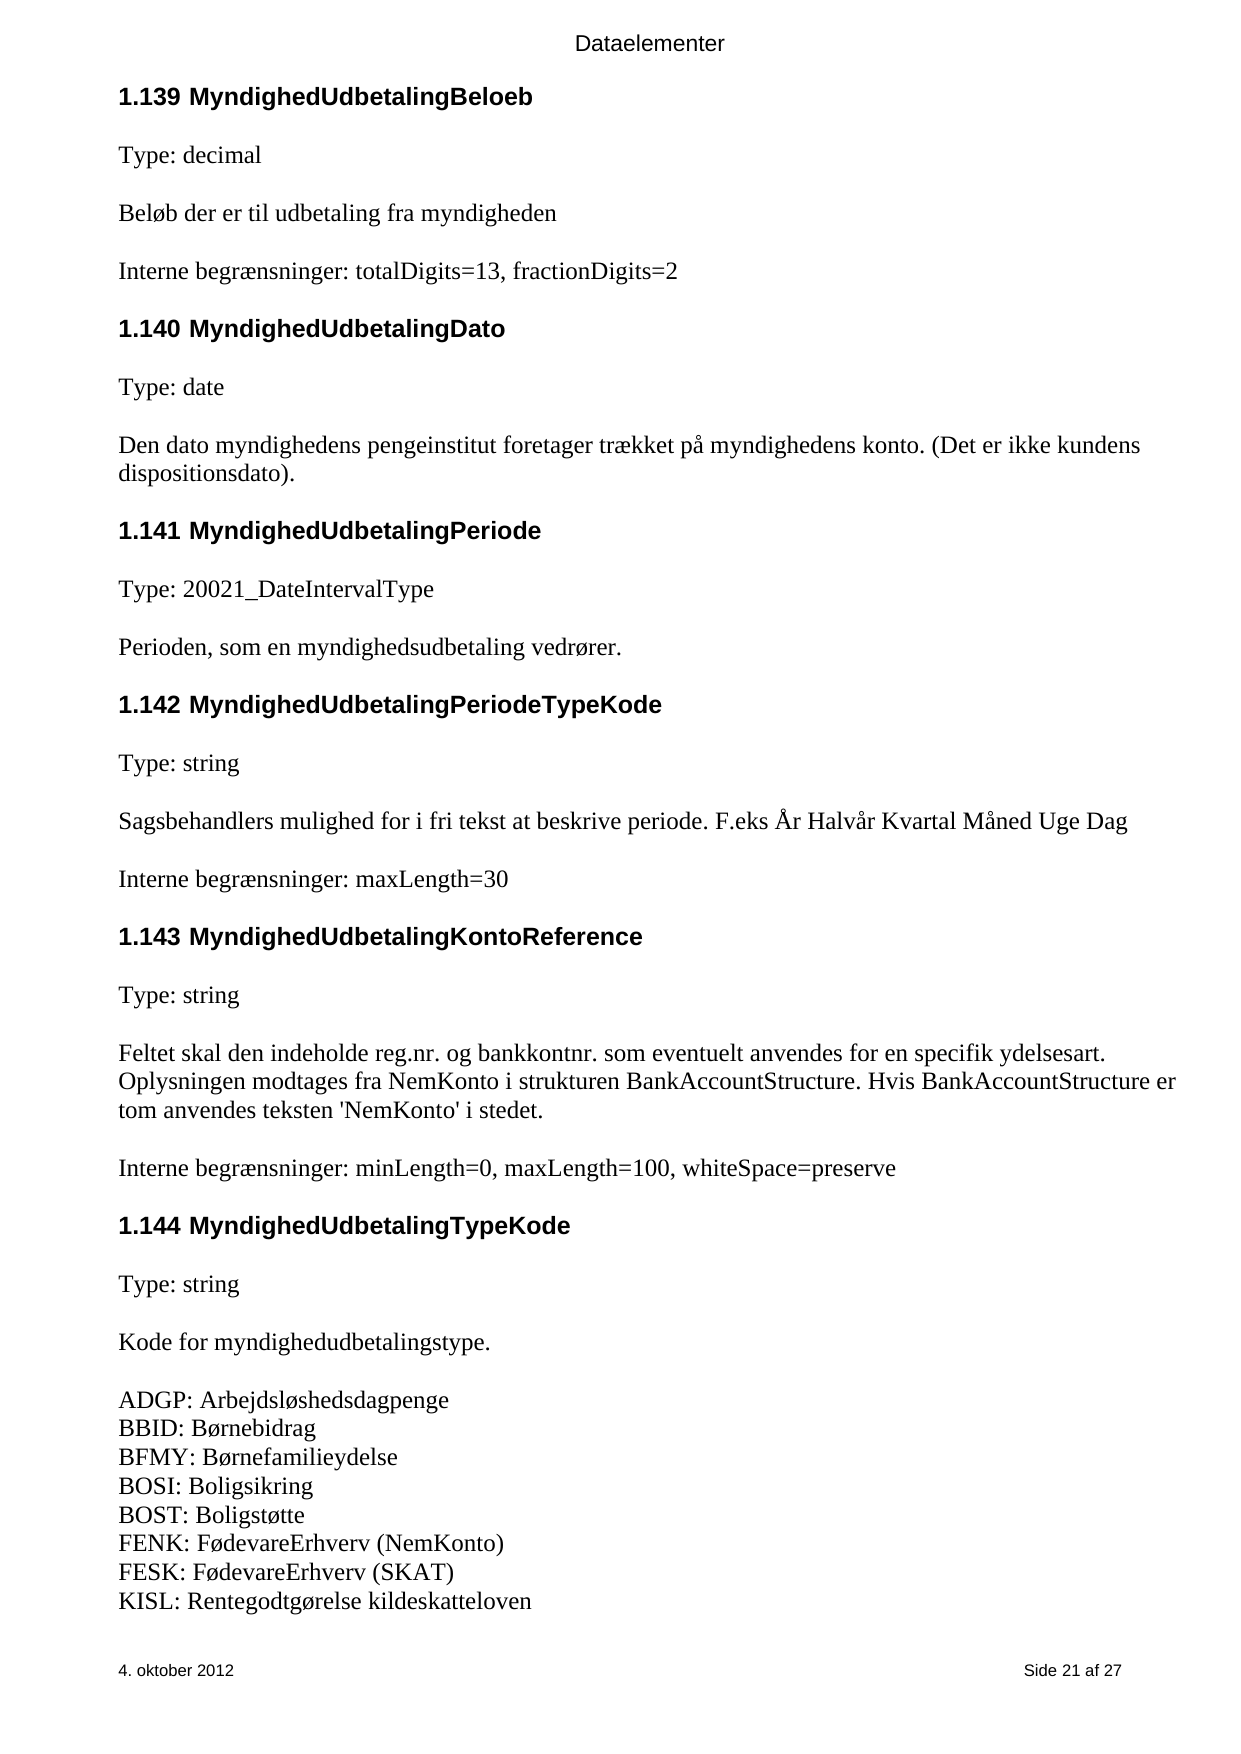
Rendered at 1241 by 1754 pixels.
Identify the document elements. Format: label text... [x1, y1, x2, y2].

subtitle MyndighedUdbetalingPeriode [118, 516, 1181, 545]
text Interne begrænsninger: maxLength=30 [118, 864, 1181, 893]
subtitle MyndighedUdbetalingPeriodeTypeKode [118, 690, 1181, 719]
text Den dato myndighedens pengeinstitut foretager trækket på myndighedens konto. (Det er ikke kundens dispositionsdato). [118, 430, 1181, 487]
subtitle MyndighedUdbetalingTypeKode [118, 1211, 1181, 1240]
subtitle MyndighedUdbetalingKontoReference [118, 922, 1181, 951]
text Perioden, som en myndighedsudbetaling vedrører. [118, 632, 1181, 661]
text Type: 20021_DateIntervalType [118, 574, 1181, 603]
text Type: date [118, 372, 1181, 401]
text Type: decimal [118, 140, 1181, 169]
text Type: string [118, 980, 1181, 1008]
text Type: string [118, 748, 1181, 777]
text Beløb der er til udbetaling fra myndigheden [118, 198, 1181, 227]
text Feltet skal den indeholde reg.nr. og bankkontnr. som eventuelt anvendes for en specifik ydelsesart. Oplysningen modtages fra NemKonto i strukturen BankAccountStructure. Hvis BankAccountStructure er tom anvendes teksten 'NemKonto' i stedet. [118, 1038, 1181, 1124]
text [118, 1385, 1181, 1615]
subtitle MyndighedUdbetalingDato [118, 314, 1181, 343]
text Interne begrænsninger: totalDigits=13, fractionDigits=2 [118, 256, 1181, 285]
subtitle MyndighedUdbetalingBeloeb [118, 82, 1181, 111]
text Interne begrænsninger: minLength=0, maxLength=100, whiteSpace=preserve [118, 1153, 1181, 1182]
text Type: string [118, 1269, 1181, 1298]
text Kode for myndighedudbetalingstype. [118, 1327, 1181, 1356]
text Sagsbehandlers mulighed for i fri tekst at beskrive periode. F.eks År Halvår Kvartal Måned Uge Dag [118, 806, 1181, 835]
